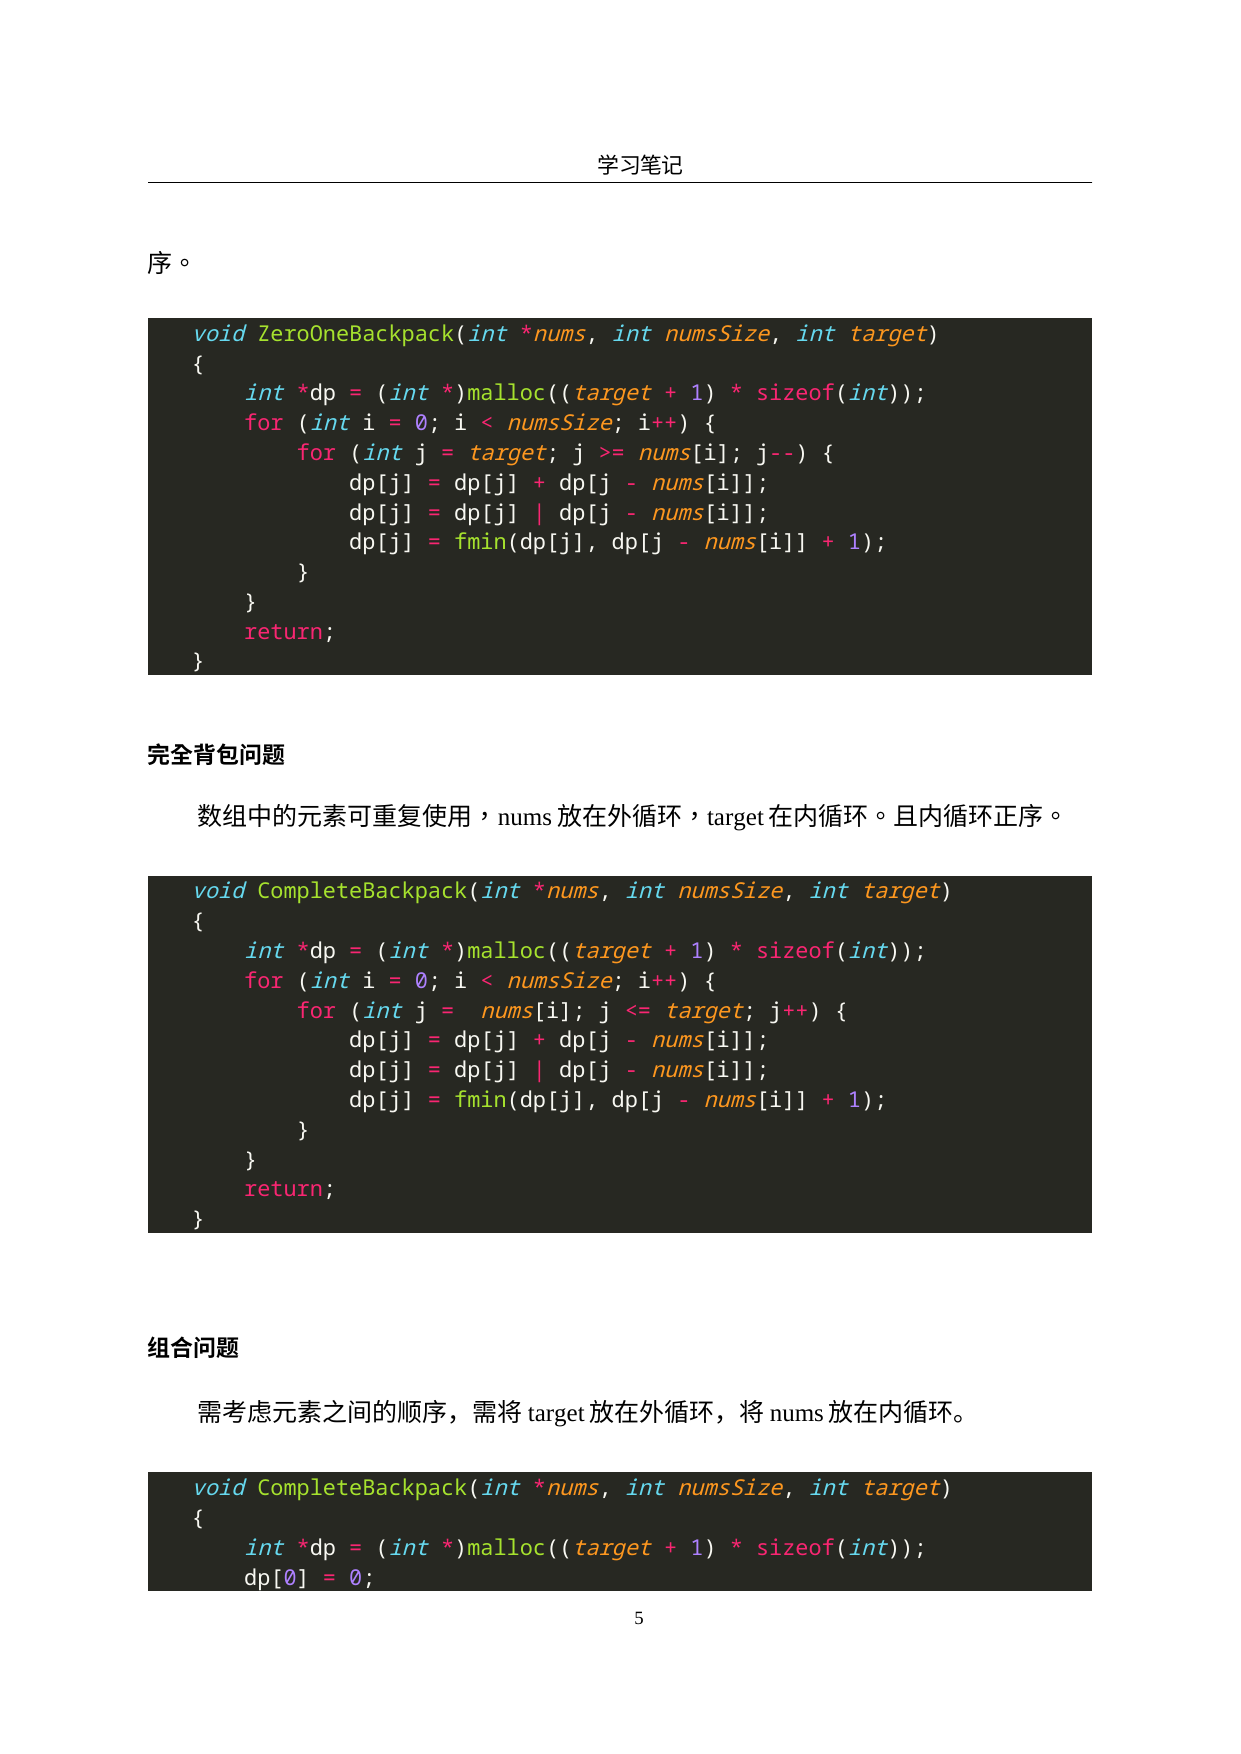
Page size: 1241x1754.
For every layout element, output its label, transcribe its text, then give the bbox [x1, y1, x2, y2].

text dp[j] = dp[j] + dp[j - nums[i]]; [148, 467, 1092, 497]
text { [148, 905, 1092, 935]
text { [148, 1502, 1092, 1532]
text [148, 246, 1092, 279]
text dp[j] = dp[j] | dp[j - nums[i]]; [148, 497, 1092, 526]
text } [148, 1114, 1092, 1144]
text } [148, 586, 1092, 616]
text void CompleteBackpack(int *nums, int numsSize, int target) [148, 1472, 1092, 1502]
text int *dp = (int *)malloc((target + 1) * sizeof(int)); [148, 935, 1092, 965]
text } [148, 1203, 1092, 1233]
text void ZeroOneBackpack(int *nums, int numsSize, int target) [148, 318, 1092, 348]
text return; [148, 1173, 1092, 1203]
text for (int j = target; j >= nums[i]; j--) { [148, 437, 1092, 467]
text } [148, 1144, 1092, 1173]
text for (int j = nums[i]; j <= target; j++) { [148, 995, 1092, 1024]
text for (int i = 0; i < numsSize; i++) { [148, 407, 1092, 437]
text } [148, 556, 1092, 586]
text dp[0] = 0; [148, 1561, 1092, 1591]
text dp[j] = fmin(dp[j], dp[j - nums[i]] + 1); [148, 526, 1092, 556]
text } [148, 646, 1092, 675]
subtitle 组合问题 [148, 1330, 1092, 1363]
text void CompleteBackpack(int *nums, int numsSize, int target) [148, 876, 1092, 905]
text int *dp = (int *)malloc((target + 1) * sizeof(int)); [148, 377, 1092, 407]
text 需考虑元素之间的顺序，需将target放在外循环，将nums放在内循环。 [148, 1393, 1092, 1429]
subtitle 完全背包问题 [148, 738, 1092, 770]
text dp[j] = dp[j] + dp[j - nums[i]]; [148, 1024, 1092, 1054]
text dp[j] = fmin(dp[j], dp[j - nums[i]] + 1); [148, 1084, 1092, 1114]
text int *dp = (int *)malloc((target + 1) * sizeof(int)); [148, 1532, 1092, 1561]
text for (int i = 0; i < numsSize; i++) { [148, 965, 1092, 995]
text { [148, 348, 1092, 377]
text 数组中的元素可重复使用，nums放在外循环，target在内循环。且内循环正序。 [148, 799, 1092, 833]
text dp[j] = dp[j] | dp[j - nums[i]]; [148, 1054, 1092, 1084]
text return; [148, 616, 1092, 646]
